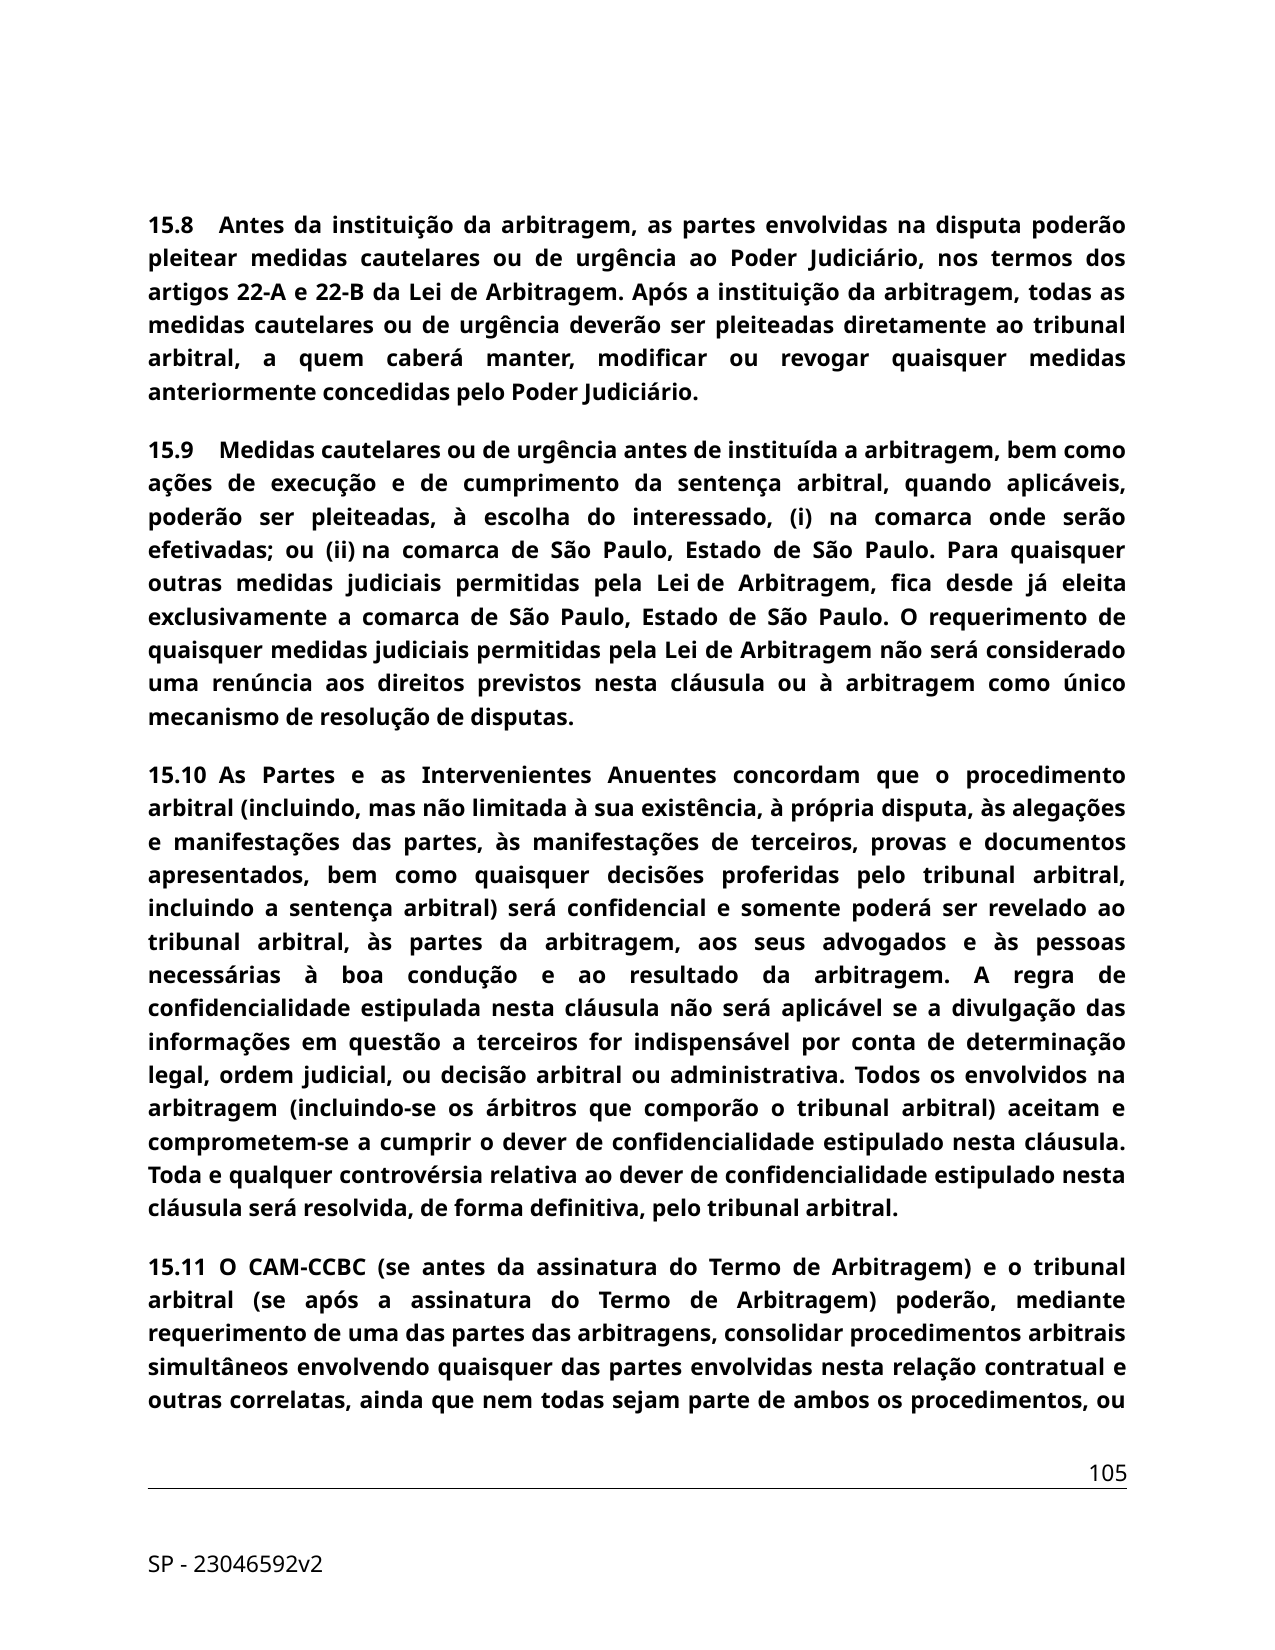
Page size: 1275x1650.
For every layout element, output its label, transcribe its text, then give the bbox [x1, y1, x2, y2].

list Antes da instituição da arbitragem, as partes envolvidas na disputa poderão pleitear medidas cautelares ou de urgência ao Poder Judiciário, nos termos dos artigos 22-A e 22-B da Lei de Arbitragem. Após a instituição da arbitragem, todas as medidas cautelares ou de urgência deverão ser pleiteadas diretamente ao tribunal arbitral, a quem caberá manter, modificar ou revogar quaisquer medidas anteriormente concedidas pelo Poder Judiciário. [148, 207, 1127, 407]
list As Partes e as Intervenientes Anuentes concordam que o procedimento arbitral (incluindo, mas não limitada à sua existência, à própria disputa, às alegações e manifestações das partes, às manifestações de terceiros, provas e documentos apresentados, bem como quaisquer decisões proferidas pelo tribunal arbitral, incluindo a sentença arbitral) será confidencial e somente poderá ser revelado ao tribunal arbitral, às partes da arbitragem, aos seus advogados e às pessoas necessárias à boa condução e ao resultado da arbitragem. A regra de confidencialidade estipulada nesta cláusula não será aplicável se a divulgação das informações em questão a terceiros for indispensável por conta de determinação legal, ordem judicial, ou decisão arbitral ou administrativa. Todos os envolvidos na arbitragem (incluindo-se os árbitros que comporão o tribunal arbitral) aceitam e comprometem-se a cumprir o dever de confidencialidade estipulado nesta cláusula. Toda e qualquer controvérsia relativa ao dever de confidencialidade estipulado nesta cláusula será resolvida, de forma definitiva, pelo tribunal arbitral. [148, 757, 1127, 1223]
list Medidas cautelares ou de urgência antes de instituída a arbitragem, bem como ações de execução e de cumprimento da sentença arbitral, quando aplicáveis, poderão ser pleiteadas, à escolha do interessado, (i) na comarca onde serão efetivadas; ou (ii) na comarca de São Paulo, Estado de São Paulo. Para quaisquer outras medidas judiciais permitidas pela Lei de Arbitragem, fica desde já eleita exclusivamente a comarca de São Paulo, Estado de São Paulo. O requerimento de quaisquer medidas judiciais permitidas pela Lei de Arbitragem não será considerado uma renúncia aos direitos previstos nesta cláusula ou à arbitragem como único mecanismo de resolução de disputas. [148, 432, 1127, 732]
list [148, 1248, 1127, 1415]
